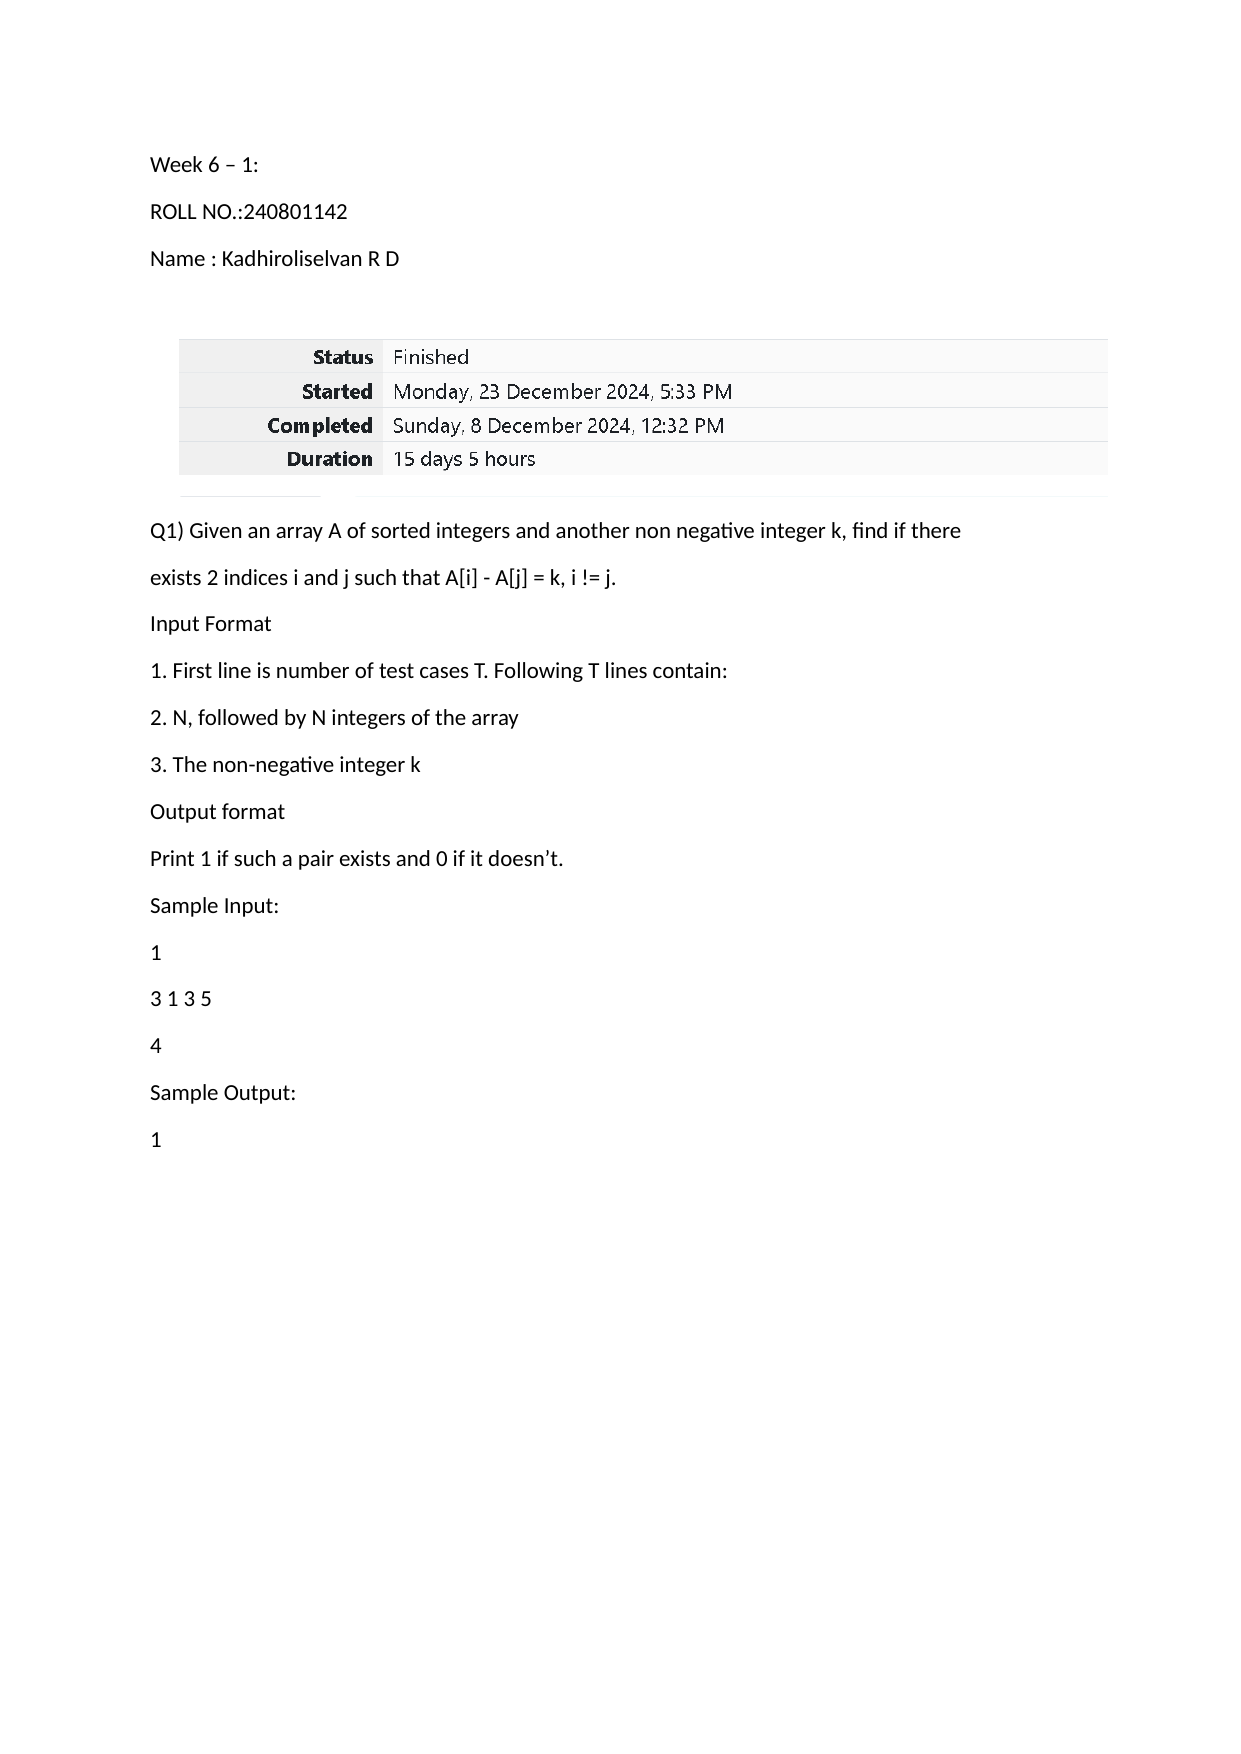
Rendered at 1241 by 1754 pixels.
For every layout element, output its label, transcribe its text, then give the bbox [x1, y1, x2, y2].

text 4 [150, 1031, 1090, 1059]
text Name : Kadhiroliselvan R D [150, 244, 1090, 272]
text Output format [150, 797, 1090, 825]
text exists 2 indices i and j such that A[i] - A[j] = k, i != j. [150, 563, 1090, 591]
text 3. The non-negative integer k [150, 750, 1090, 778]
text Q1) Given an array A of sorted integers and another non negative integer k, find if there [150, 516, 1090, 544]
text 1 [150, 1125, 1090, 1153]
text Sample Input: [150, 891, 1090, 919]
text Print 1 if such a pair exists and 0 if it doesn’t. [150, 844, 1090, 872]
text Week 6 – 1: [150, 150, 1090, 178]
text 3 1 3 5 [150, 984, 1090, 1012]
text 1 [150, 938, 1090, 966]
text 2. N, followed by N integers of the array [150, 703, 1090, 731]
text ROLL NO.:240801142 [150, 197, 1090, 225]
text Sample Output: [150, 1078, 1090, 1106]
text 1. First line is number of test cases T. Following T lines contain: [150, 656, 1090, 684]
text Input Format [150, 609, 1090, 637]
